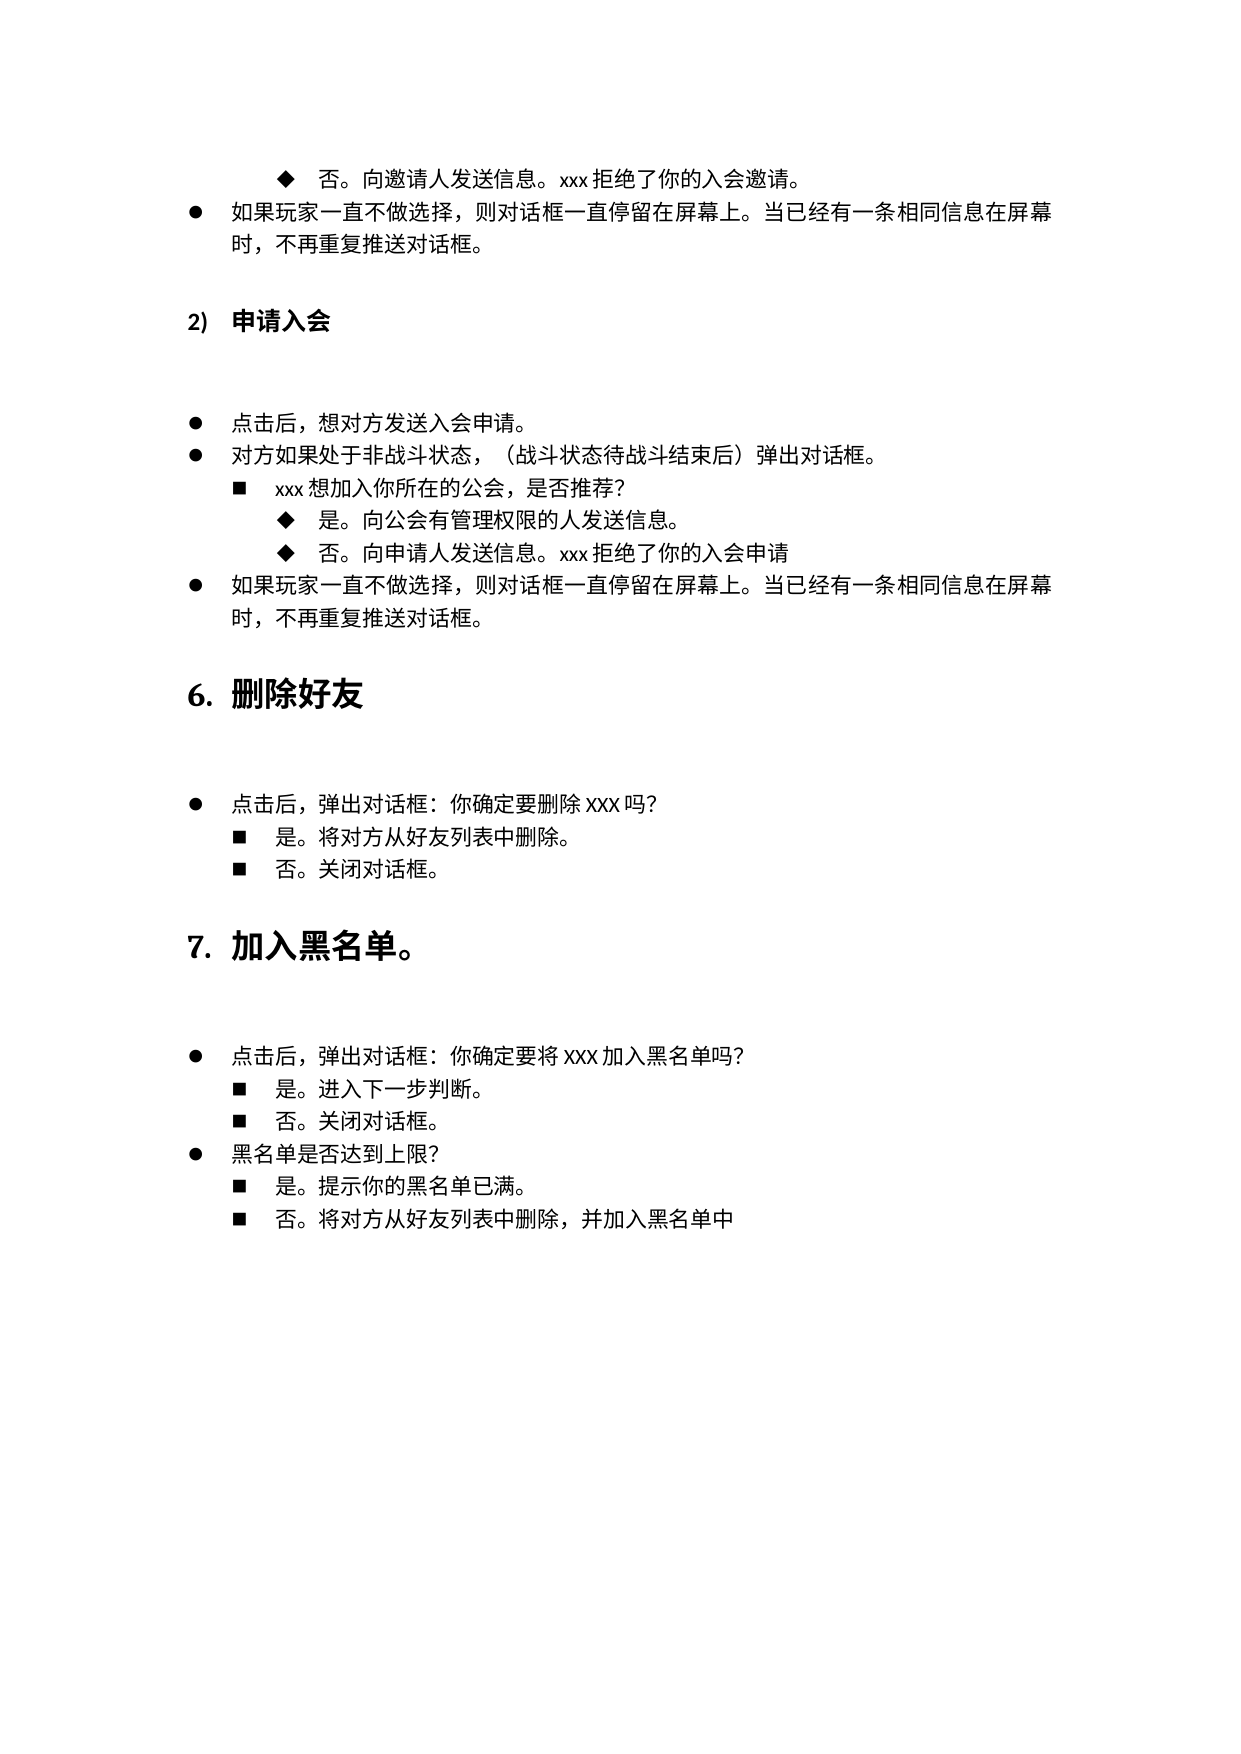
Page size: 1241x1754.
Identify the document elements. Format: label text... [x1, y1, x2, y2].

list 点击后，弹出对话框：你确定要删除XXX吗？ [187, 787, 1053, 819]
list 是。提示你的黑名单已满。 [231, 1169, 1053, 1201]
list 点击后，想对方发送入会申请。 [187, 405, 1053, 438]
subtitle 加入黑名单。 [187, 911, 1053, 976]
list 点击后，弹出对话框：你确定要将XXX加入黑名单吗？ [187, 1039, 1053, 1071]
list 否。将对方从好友列表中删除，并加入黑名单中 [231, 1201, 1053, 1234]
list 如果玩家一直不做选择，则对话框一直停留在屏幕上。当已经有一条相同信息在屏幕时，不再重复推送对话框。 [187, 568, 1053, 633]
list 如果玩家一直不做选择，则对话框一直停留在屏幕上。当已经有一条相同信息在屏幕时，不再重复推送对话框。 [187, 194, 1053, 259]
list 否。关闭对话框。 [231, 852, 1053, 884]
list 是。向公会有管理权限的人发送信息。 [275, 503, 1053, 535]
list xxx想加入你所在的公会，是否推荐？ [231, 470, 1053, 503]
list 否。关闭对话框。 [231, 1104, 1053, 1136]
subtitle 申请入会 [187, 287, 1053, 352]
list 是。将对方从好友列表中删除。 [231, 819, 1053, 852]
list 否。向邀请人发送信息。xxx拒绝了你的入会邀请。 [275, 162, 1053, 194]
list 是。进入下一步判断。 [231, 1071, 1053, 1104]
list 对方如果处于非战斗状态，（战斗状态待战斗结束后）弹出对话框。 [187, 438, 1053, 470]
list 黑名单是否达到上限？ [187, 1136, 1053, 1169]
list 否。向申请人发送信息。xxx拒绝了你的入会申请 [275, 535, 1053, 568]
subtitle 删除好友 [187, 660, 1053, 725]
